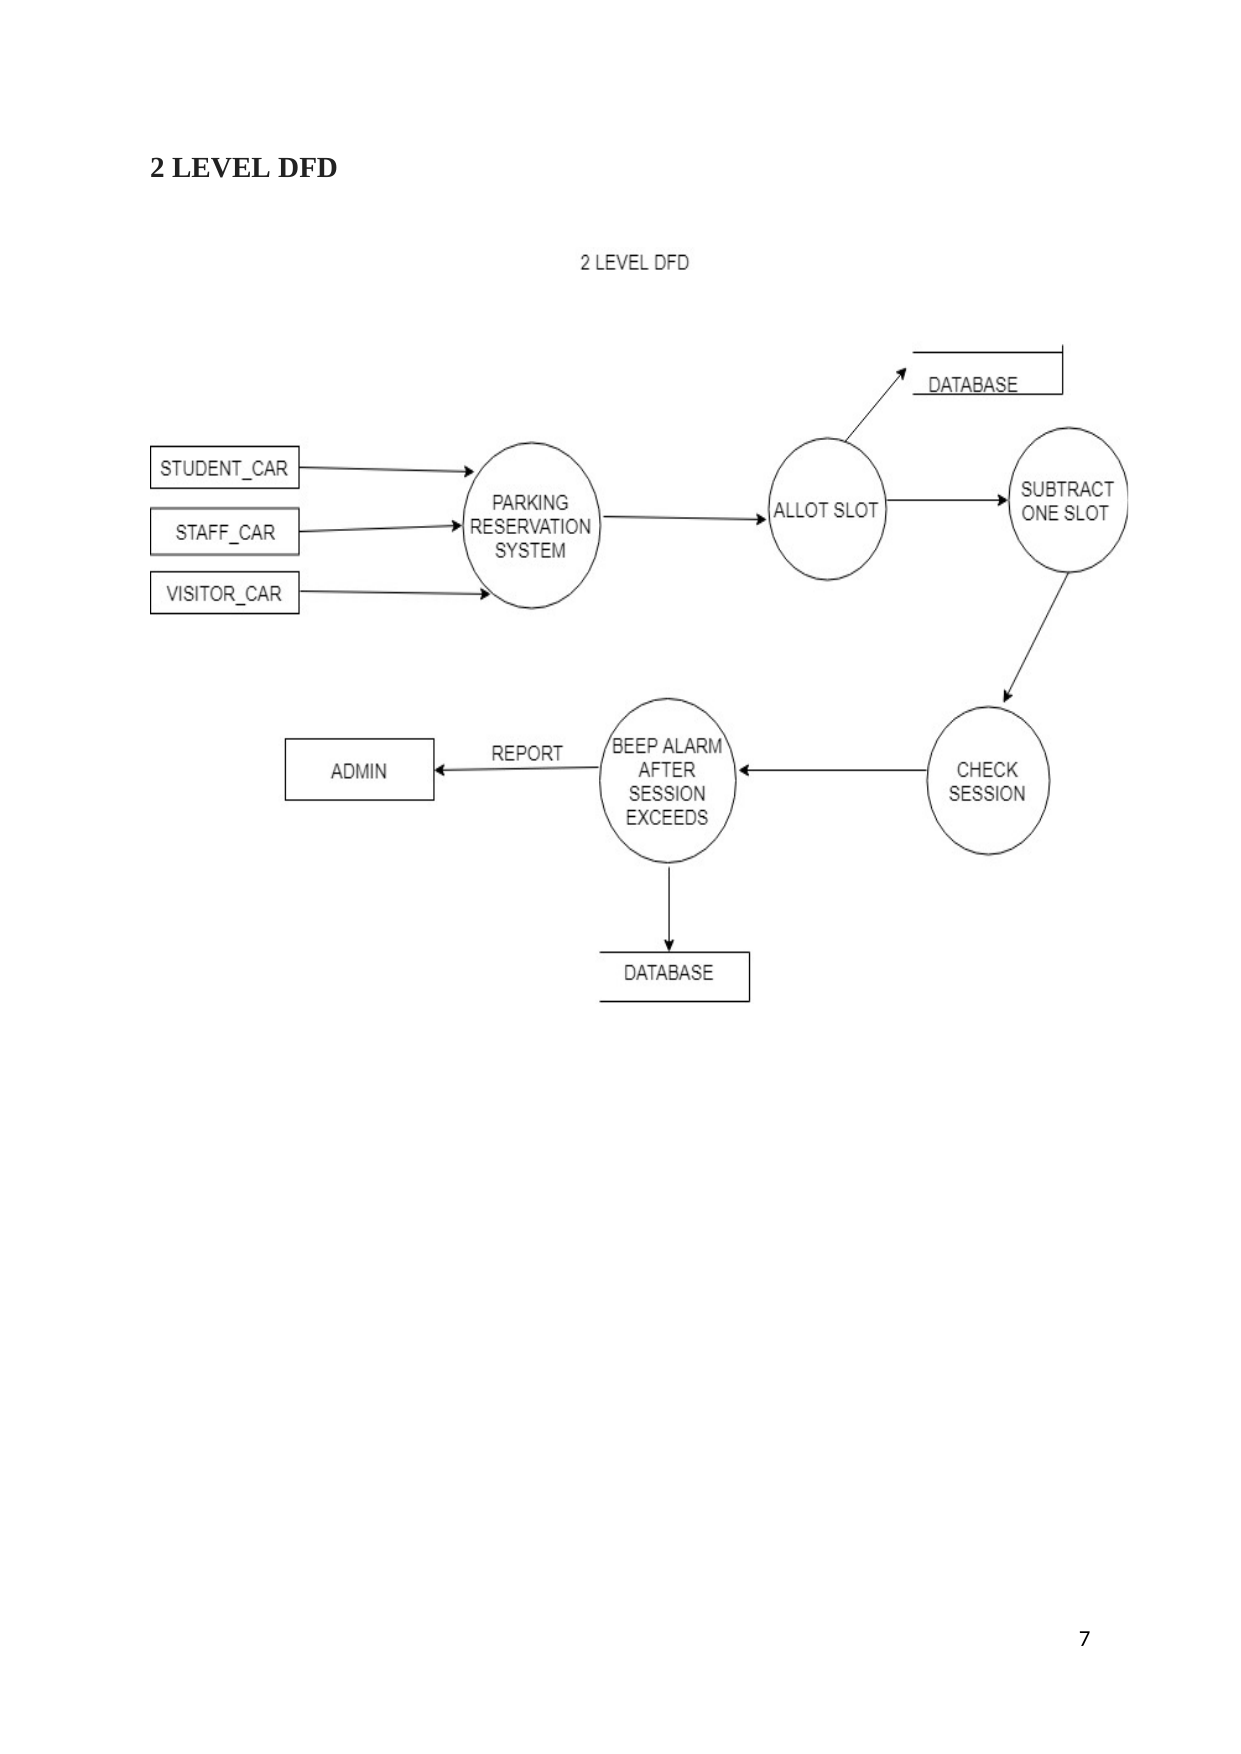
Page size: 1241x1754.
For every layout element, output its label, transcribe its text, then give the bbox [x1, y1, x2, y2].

text 2 LEVEL DFD [150, 150, 1090, 183]
picture [150, 247, 1129, 1004]
